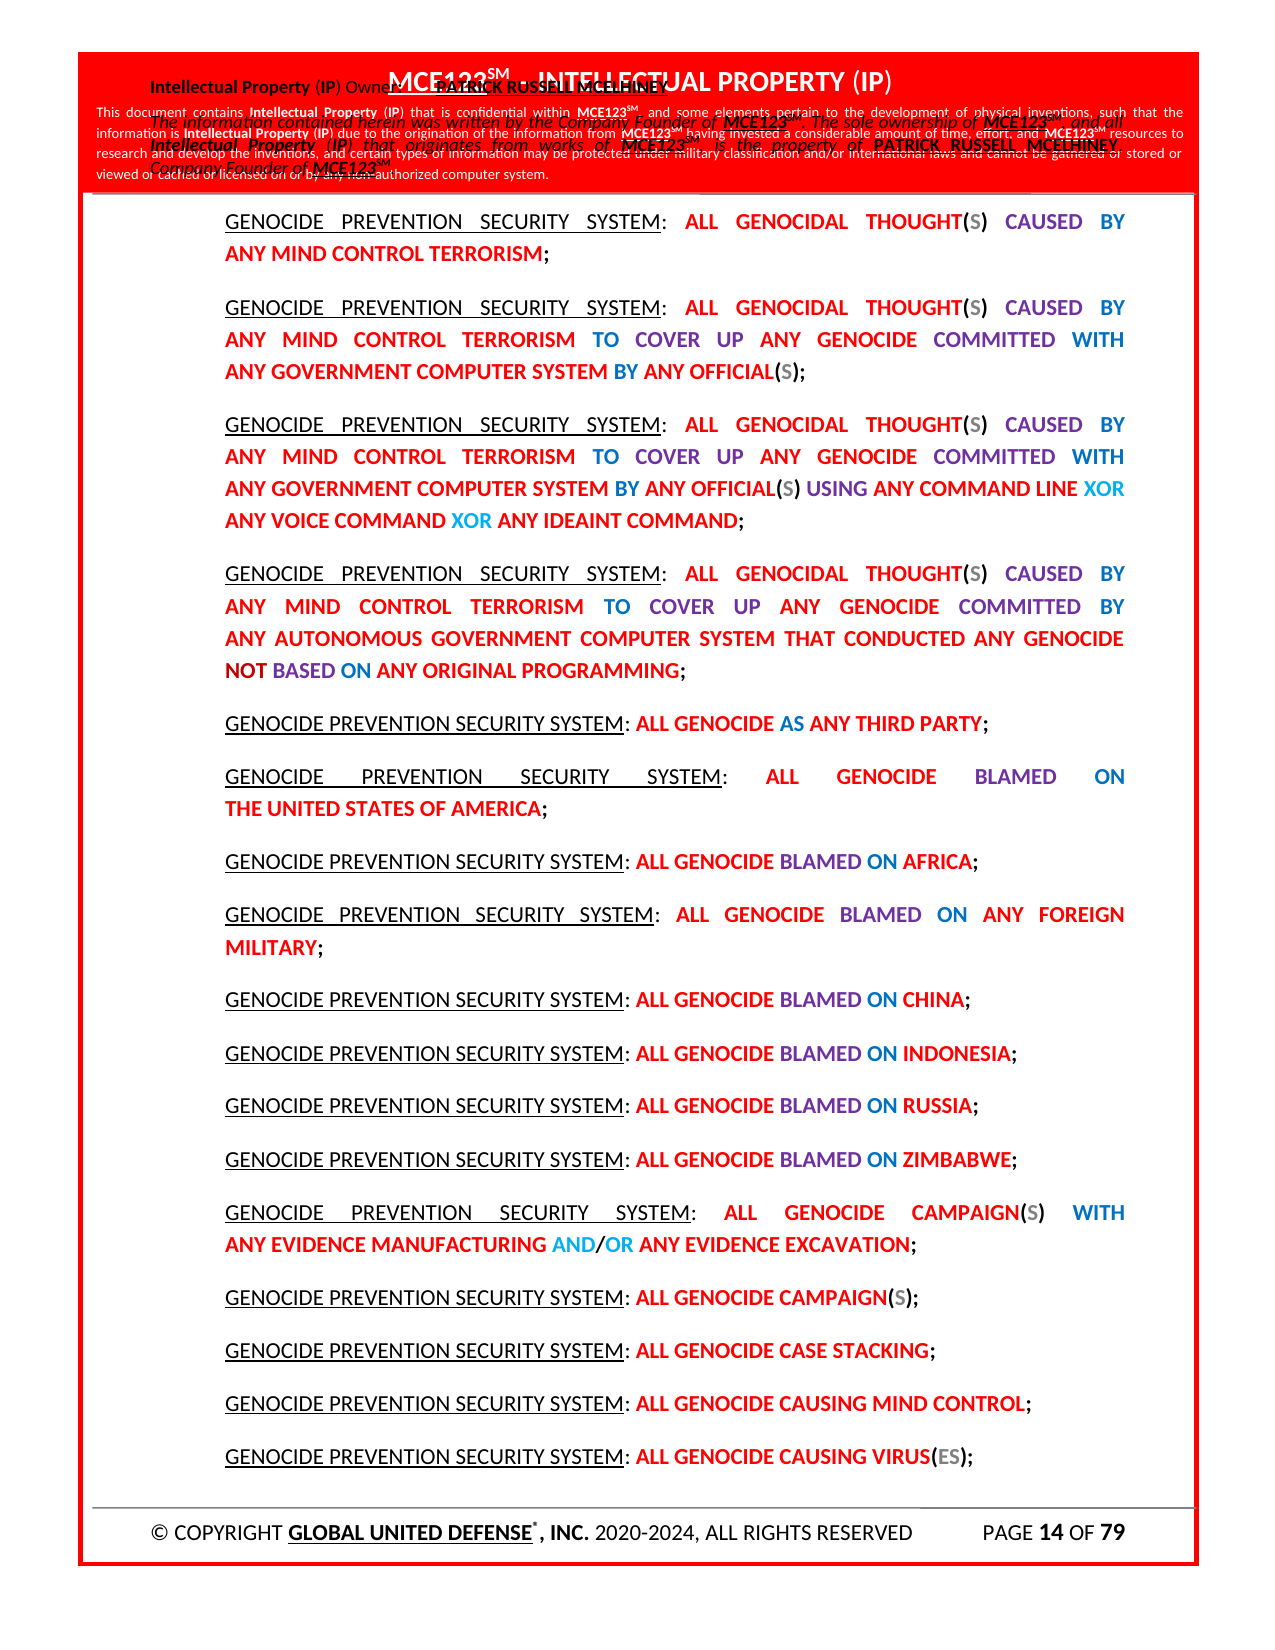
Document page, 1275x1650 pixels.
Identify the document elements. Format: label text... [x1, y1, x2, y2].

text GENOCIDE PREVENTION SECURITY SYSTEM: ALL GENOCIDE BLAMED ON THE UNITED STATES OF AMERICA; [225, 762, 1125, 822]
text GENOCIDE PREVENTION SECURITY SYSTEM: ALL GENOCIDAL THOUGHT(S) CAUSED BY ANY MIND CONTROL TERRORISM; [225, 207, 1125, 268]
text GENOCIDE PREVENTION SECURITY SYSTEM: ALL GENOCIDE BLAMED ON ANY FOREIGN MILITARY; [225, 900, 1125, 961]
text GENOCIDE PREVENTION SECURITY SYSTEM: ALL GENOCIDE CAUSING MIND CONTROL; [225, 1389, 1125, 1417]
text GENOCIDE PREVENTION SECURITY SYSTEM: ALL GENOCIDE CASE STACKING; [225, 1336, 1125, 1364]
text GENOCIDE PREVENTION SECURITY SYSTEM: ALL GENOCIDE BLAMED ON AFRICA; [225, 847, 1125, 875]
text GENOCIDE PREVENTION SECURITY SYSTEM: ALL GENOCIDAL THOUGHT(S) CAUSED BY ANY MIND CONTROL TERRORISM TO COVER UP ANY GENOCIDE COMMITTED WITH ANY GOVERNMENT COMPUTER SYSTEM BY ANY OFFICIAL(S) USING ANY COMMAND LINE XOR ANY VOICE COMMAND XOR ANY IDEAINT COMMAND; [225, 410, 1125, 534]
text GENOCIDE PREVENTION SECURITY SYSTEM: ALL GENOCIDE BLAMED ON CHINA; [225, 986, 1125, 1014]
text GENOCIDE PREVENTION SECURITY SYSTEM: ALL GENOCIDE CAMPAIGN(S); [225, 1283, 1125, 1311]
text GENOCIDE PREVENTION SECURITY SYSTEM: ALL GENOCIDE CAUSING VIRUS(ES); [225, 1442, 1125, 1470]
text GENOCIDE PREVENTION SECURITY SYSTEM: ALL GENOCIDAL THOUGHT(S) CAUSED BY ANY MIND CONTROL TERRORISM TO COVER UP ANY GENOCIDE COMMITTED WITH ANY GOVERNMENT COMPUTER SYSTEM BY ANY OFFICIAL(S); [225, 293, 1125, 385]
text GENOCIDE PREVENTION SECURITY SYSTEM: ALL GENOCIDE BLAMED ON RUSSIA; [225, 1092, 1125, 1120]
text GENOCIDE PREVENTION SECURITY SYSTEM: ALL GENOCIDE AS ANY THIRD PARTY; [225, 709, 1125, 737]
text GENOCIDE PREVENTION SECURITY SYSTEM: ALL GENOCIDAL THOUGHT(S) CAUSED BY ANY MIND CONTROL TERRORISM TO COVER UP ANY GENOCIDE COMMITTED BY ANY AUTONOMOUS GOVERNMENT COMPUTER SYSTEM THAT CONDUCTED ANY GENOCIDE NOT BASED ON ANY ORIGINAL PROGRAMMING; [225, 559, 1125, 684]
text GENOCIDE PREVENTION SECURITY SYSTEM: ALL GENOCIDE BLAMED ON ZIMBABWE; [225, 1145, 1125, 1173]
text GENOCIDE PREVENTION SECURITY SYSTEM: ALL GENOCIDE BLAMED ON INDONESIA; [225, 1039, 1125, 1067]
text GENOCIDE PREVENTION SECURITY SYSTEM: ALL GENOCIDE CAMPAIGN(S) WITH ANY EVIDENCE MANUFACTURING AND/OR ANY EVIDENCE EXCAVATION; [225, 1198, 1125, 1258]
